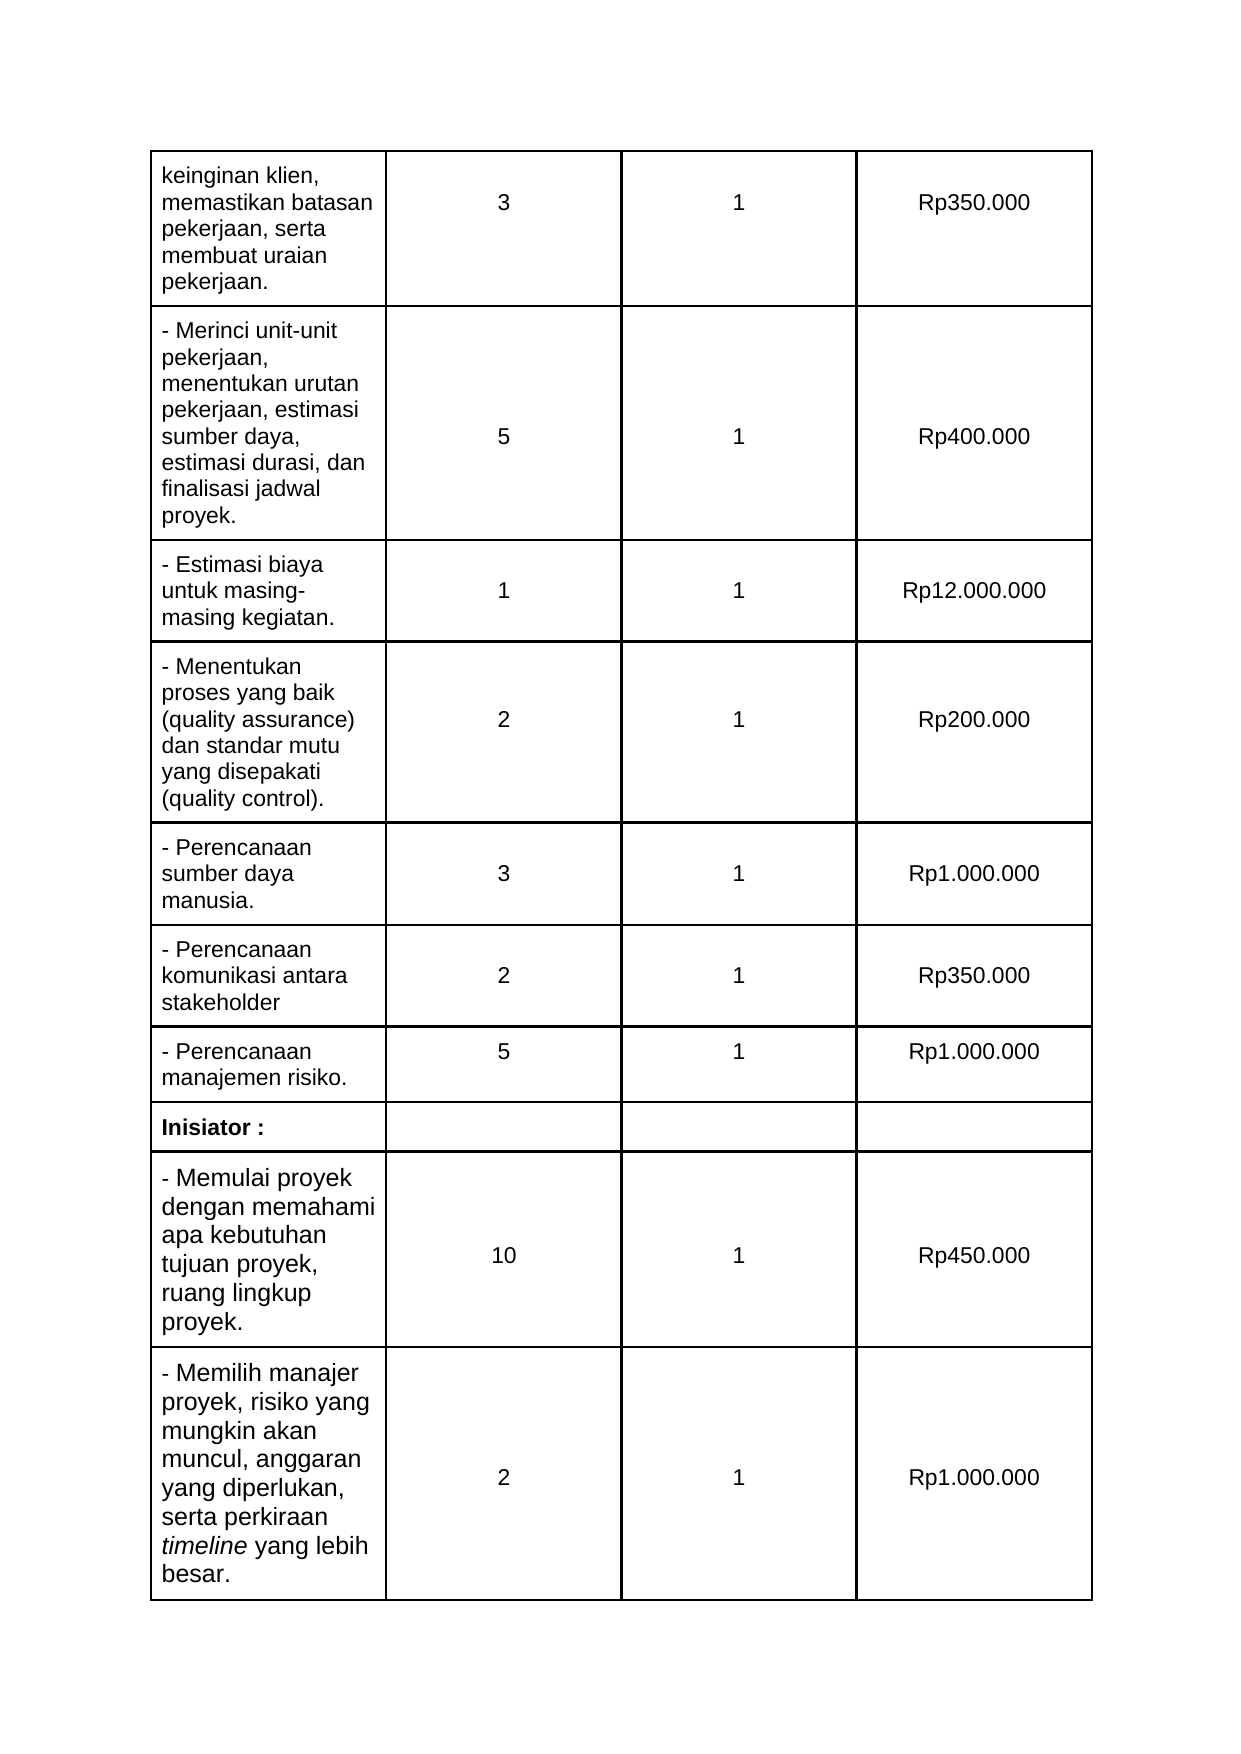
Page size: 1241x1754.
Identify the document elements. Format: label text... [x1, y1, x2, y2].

table_cell 2 [387, 926, 620, 1025]
table_cell Rp350.000 [858, 926, 1091, 1025]
table_cell 1 [623, 541, 855, 640]
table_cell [152, 152, 385, 305]
table_cell 1 [623, 307, 855, 538]
table_cell 10 [387, 1153, 620, 1346]
table_cell Rp200.000 [858, 643, 1091, 821]
table_cell - Perencanaan komunikasi antara stakeholder [152, 926, 385, 1025]
table_cell 3 [387, 152, 620, 305]
table_cell 1 [623, 1348, 855, 1599]
table_cell 1 [623, 1028, 855, 1101]
table_cell Rp12.000.000 [858, 541, 1091, 640]
table_cell 2 [387, 643, 620, 821]
table_cell [623, 1103, 855, 1150]
table_cell 1 [623, 824, 855, 923]
table_cell - Memulai proyek dengan memahami apa kebutuhan tujuan proyek, ruang lingkup proyek. [152, 1153, 385, 1346]
table_cell [387, 1103, 620, 1150]
table_cell - Merinci unit-unit pekerjaan, menentukan urutan pekerjaan, estimasi sumber daya, estimasi durasi, dan finalisasi jadwal proyek. [152, 307, 385, 538]
table_cell 5 [387, 307, 620, 538]
table_cell - Perencanaan sumber daya manusia. [152, 824, 385, 923]
table_cell 3 [387, 824, 620, 923]
table_cell - Menentukan proses yang baik (quality assurance) dan standar mutu yang disepakati (quality control). [152, 643, 385, 821]
table_cell Inisiator : [152, 1103, 385, 1150]
table_cell 1 [623, 926, 855, 1025]
table_cell - Perencanaan manajemen risiko. [152, 1028, 385, 1101]
table_cell Rp1.000.000 [858, 1028, 1091, 1101]
table_cell - Memilih manajer proyek, risiko yang mungkin akan muncul, anggaran yang diperlukan, serta perkiraan timeline yang lebih besar. [152, 1348, 385, 1599]
table_cell 1 [623, 1153, 855, 1346]
table_cell 1 [387, 541, 620, 640]
table_cell Rp1.000.000 [858, 1348, 1091, 1599]
table_cell 2 [387, 1348, 620, 1599]
table_cell 5 [387, 1028, 620, 1101]
table_cell Rp350.000 [858, 152, 1091, 305]
table_cell 1 [623, 152, 855, 305]
table_cell Rp450.000 [858, 1153, 1091, 1346]
table_cell - Estimasi biaya untuk masing-masing kegiatan. [152, 541, 385, 640]
table_cell [858, 1103, 1091, 1150]
table_cell Rp400.000 [858, 307, 1091, 538]
table_cell Rp1.000.000 [858, 824, 1091, 923]
table_cell 1 [623, 643, 855, 821]
